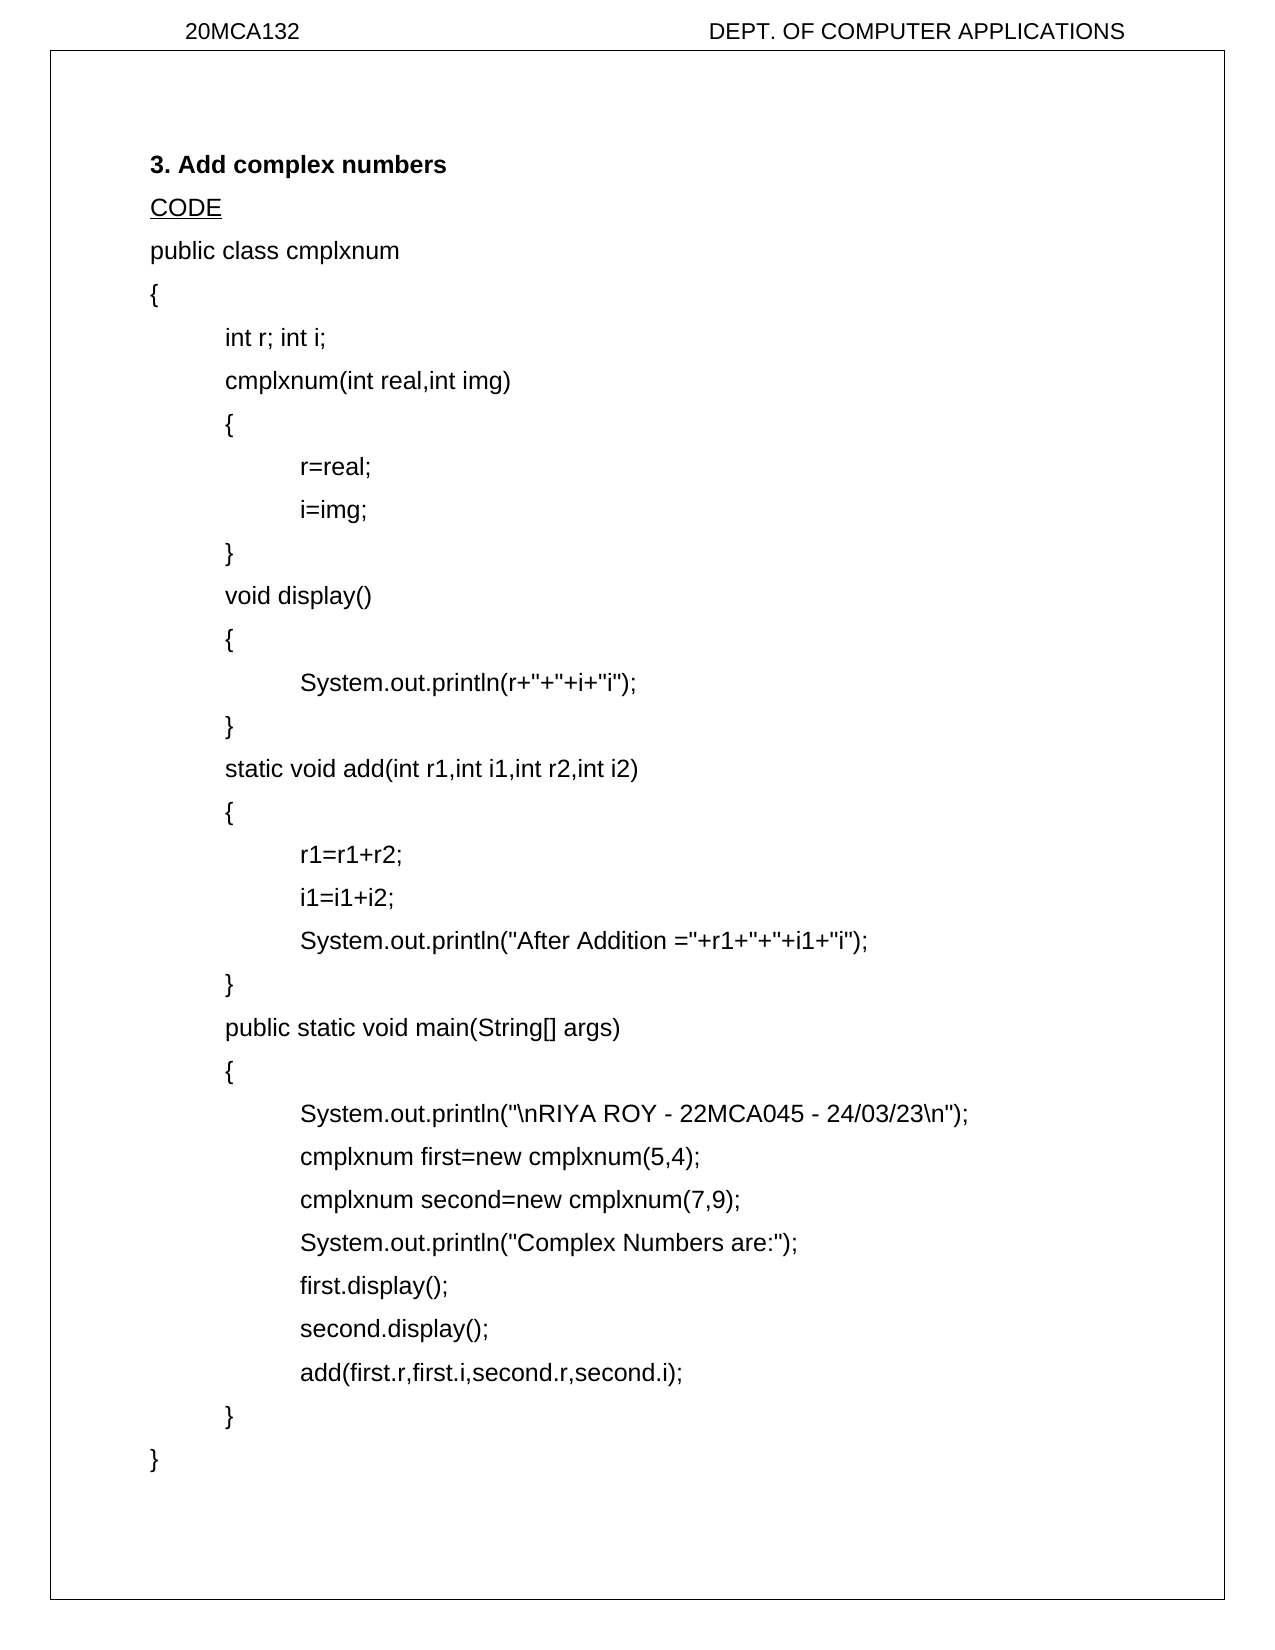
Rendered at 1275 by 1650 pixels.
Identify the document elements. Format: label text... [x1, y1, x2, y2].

text { [150, 279, 1125, 308]
text add(first.r,first.i,second.r,second.i); [300, 1357, 1125, 1386]
text 3. Add complex numbers [150, 150, 1125, 179]
text System.out.println("Complex Numbers are:"); [300, 1228, 1125, 1257]
text cmplxnum second=new cmplxnum(7,9); [300, 1185, 1125, 1214]
text cmplxnum(int real,int img) [225, 366, 1125, 394]
text System.out.println("After Addition ="+r1+"+"+i1+"i"); [300, 926, 1125, 955]
text public class cmplxnum [150, 236, 1125, 265]
text first.display(); [300, 1271, 1125, 1300]
text cmplxnum first=new cmplxnum(5,4); [300, 1142, 1125, 1171]
text int r; int i; [225, 322, 1125, 351]
text } [225, 538, 1125, 567]
text { [225, 797, 1125, 826]
text i=img; [300, 495, 1125, 524]
text i1=i1+i2; [300, 883, 1125, 912]
text void display() [225, 581, 1125, 610]
text } [225, 969, 1125, 998]
text public static void main(String[] args) [225, 1012, 1125, 1041]
text } [225, 711, 1125, 739]
text } [225, 1401, 1125, 1429]
text second.display(); [300, 1314, 1125, 1343]
text { [225, 1056, 1125, 1084]
text System.out.println("\nRIYA ROY - 22MCA045 - 24/03/23\n"); [300, 1099, 1125, 1127]
text r=real; [300, 452, 1125, 481]
text { [225, 409, 1125, 437]
text r1=r1+r2; [300, 840, 1125, 869]
text { [225, 624, 1125, 653]
text } [150, 1444, 1125, 1472]
text System.out.println(r+"+"+i+"i"); [225, 667, 1125, 696]
text CODE [150, 193, 1125, 222]
text static void add(int r1,int i1,int r2,int i2) [225, 754, 1125, 782]
